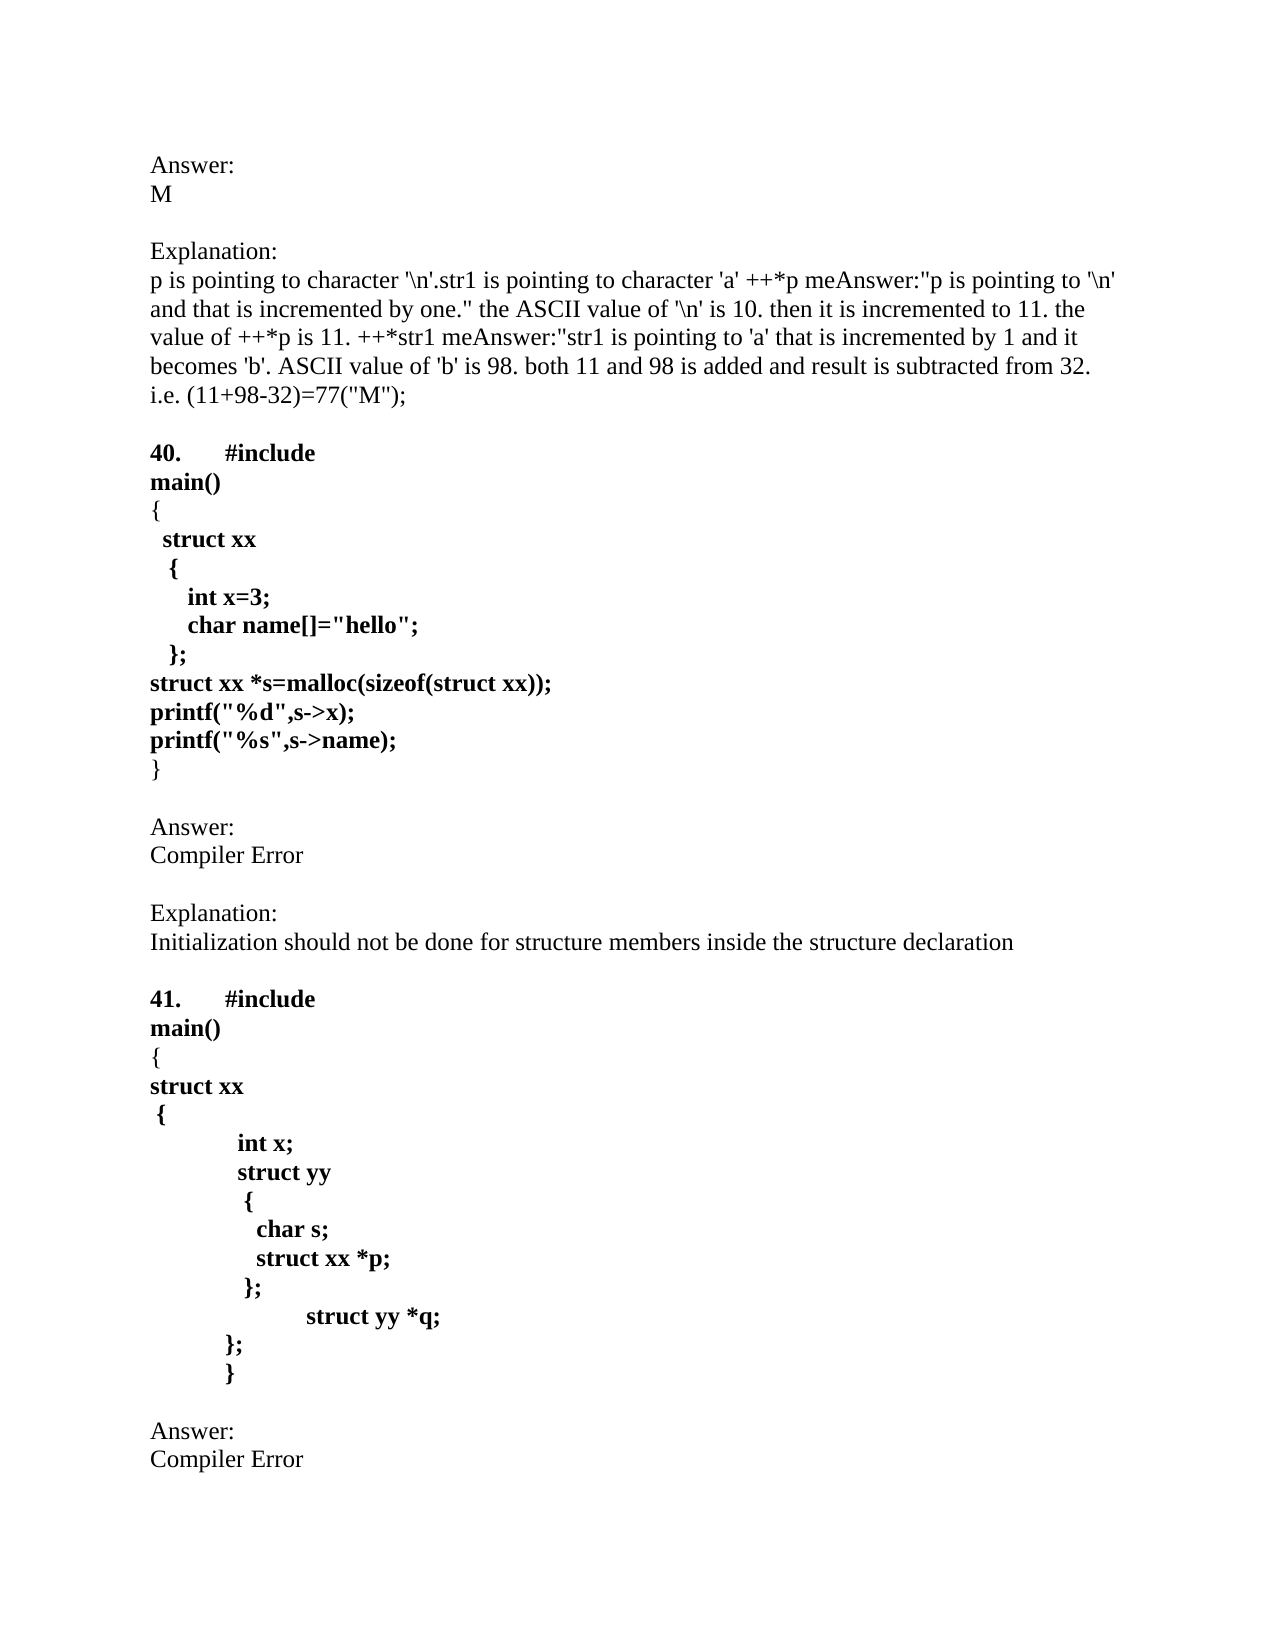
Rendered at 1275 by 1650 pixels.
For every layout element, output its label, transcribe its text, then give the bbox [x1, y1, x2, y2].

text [150, 984, 1125, 1473]
text 40. #include main() { struct xx { int x=3; char name[]="hello"; }; struct xx *s=malloc(sizeof(struct xx)); printf("%d",s->x); printf("%s",s->name); } Answer: Compiler Error Explanation: Initialization should not be done for structure members inside the structure declaration [150, 438, 1125, 955]
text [150, 150, 1125, 409]
